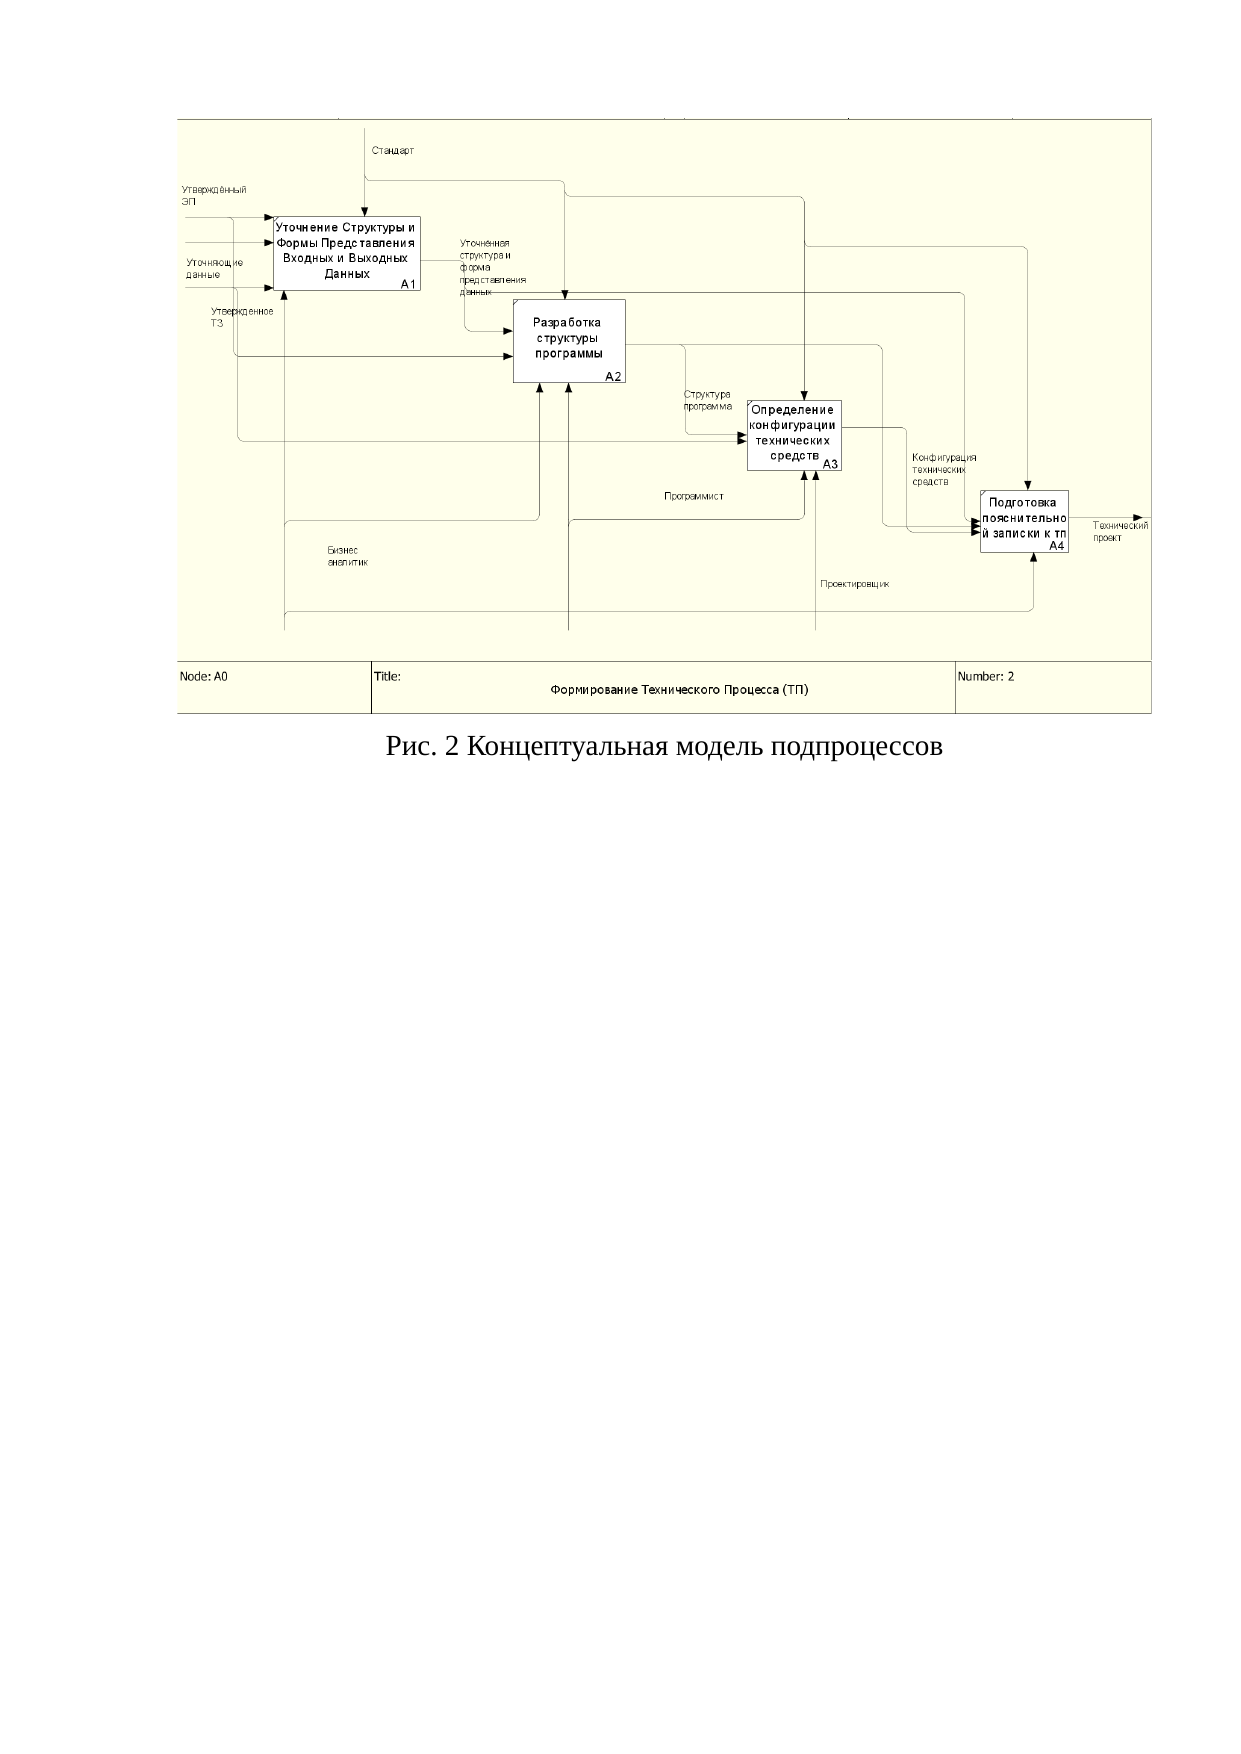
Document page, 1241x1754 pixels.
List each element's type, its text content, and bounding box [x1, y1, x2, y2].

picture [177, 118, 1152, 714]
text Рис. 2 Концептуальная модель подпроцессов [177, 728, 1152, 762]
